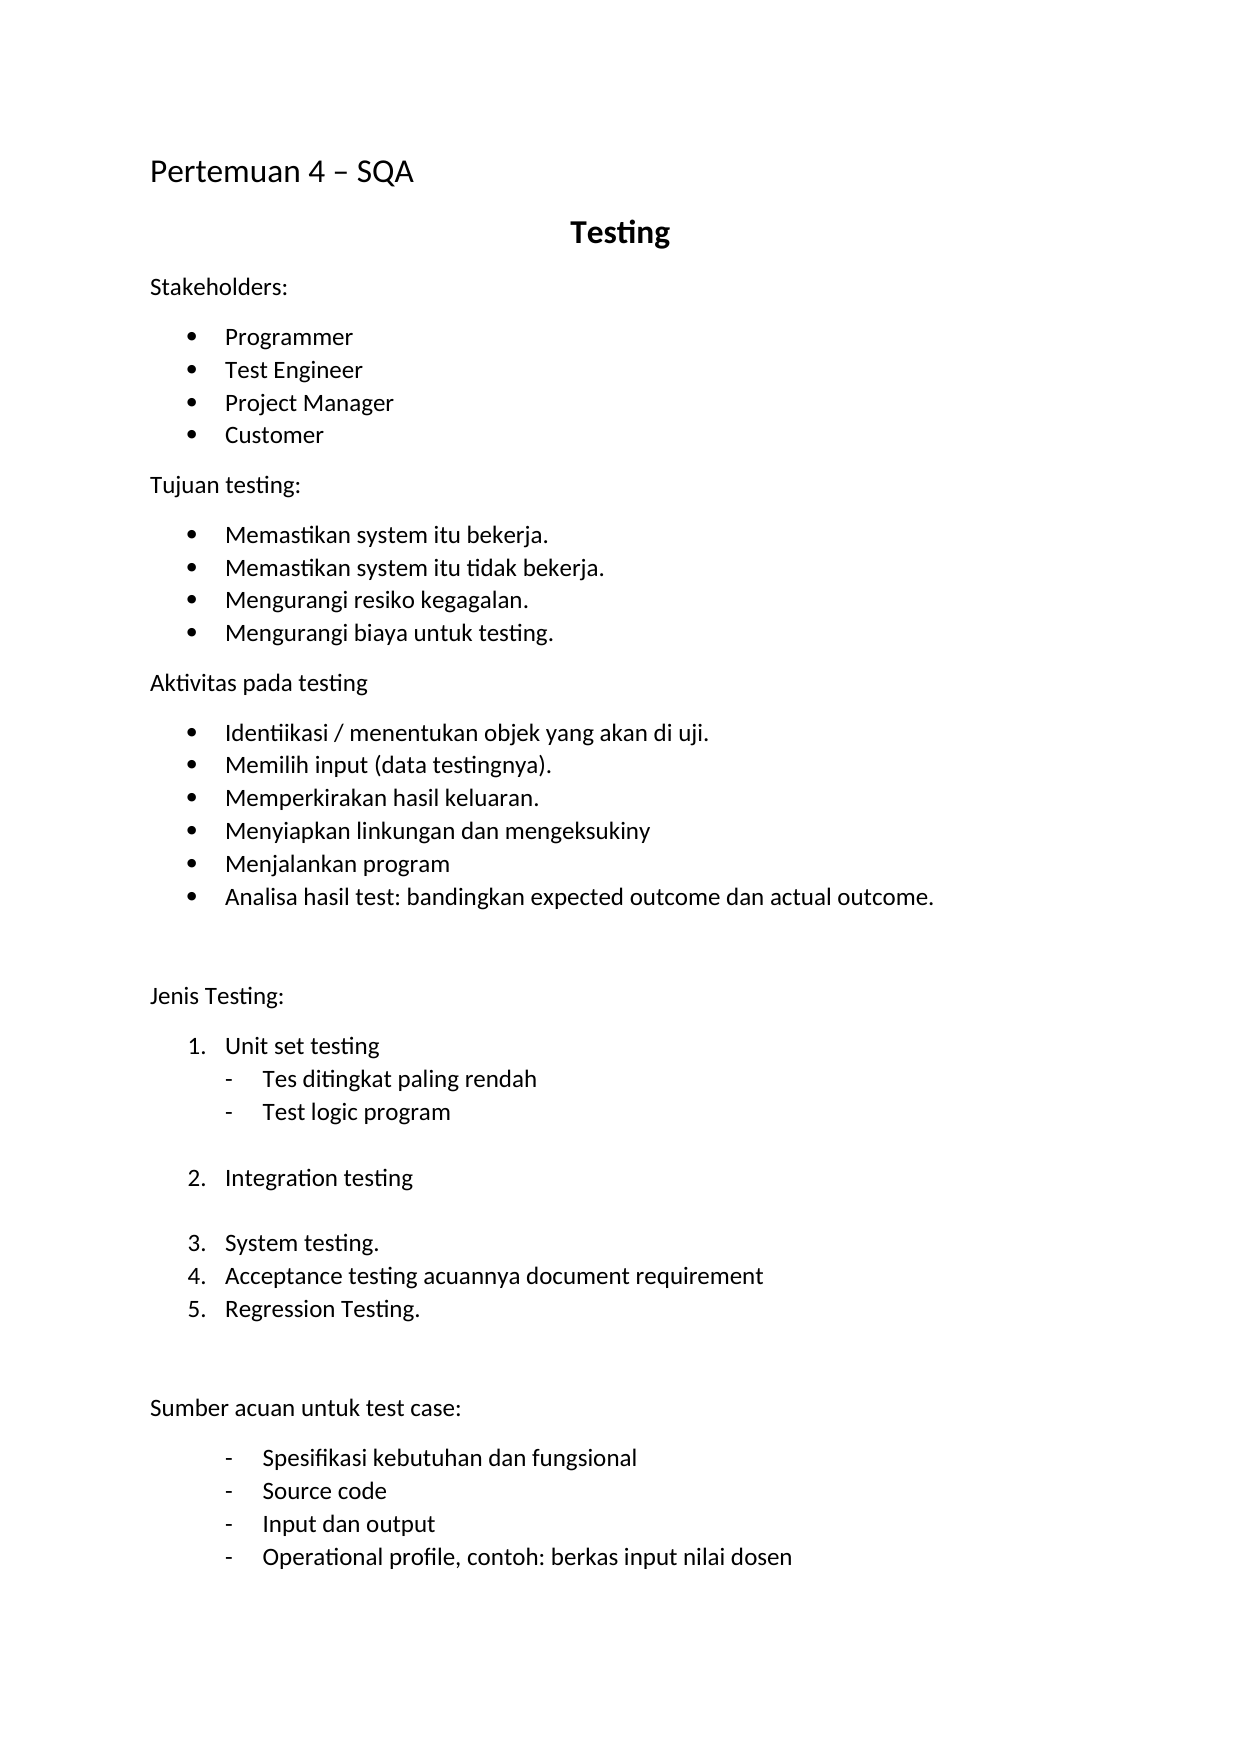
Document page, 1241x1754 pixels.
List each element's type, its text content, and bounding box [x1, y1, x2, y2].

text Jenis Testing: [150, 980, 1090, 1011]
list Memastikan system itu bekerja. [187, 519, 1090, 549]
list Programmer [187, 321, 1090, 351]
list Identiikasi / menentukan objek yang akan di uji. [187, 717, 1090, 747]
text Testing [150, 211, 1090, 251]
list Menyiapkan linkungan dan mengeksukiny [187, 815, 1090, 846]
list Integration testing [187, 1162, 1090, 1192]
list Customer [187, 419, 1090, 450]
list Memilih input (data testingnya). [187, 749, 1090, 780]
list Mengurangi resiko kegagalan. [187, 584, 1090, 615]
list Memperkirakan hasil keluaran. [187, 782, 1090, 813]
text Aktivitas pada testing [150, 667, 1090, 698]
list Source code [225, 1475, 1090, 1506]
text Tujuan testing: [150, 469, 1090, 500]
text Pertemuan 4 – SQA [150, 150, 1090, 191]
text Stakeholders: [150, 271, 1090, 302]
list Spesifikasi kebutuhan dan fungsional [225, 1442, 1090, 1473]
list Analisa hasil test: bandingkan expected outcome dan actual outcome. [187, 881, 1090, 912]
list Test Engineer [187, 354, 1090, 384]
text Sumber acuan untuk test case: [150, 1392, 1090, 1423]
list Input dan output [225, 1508, 1090, 1538]
list Acceptance testing acuannya document requirement [187, 1260, 1090, 1291]
list System testing. [187, 1227, 1090, 1258]
list Unit set testing [187, 1030, 1090, 1061]
list Menjalankan program [187, 848, 1090, 879]
list Regression Testing. [187, 1293, 1090, 1324]
list Operational profile, contoh: berkas input nilai dosen [225, 1541, 1090, 1571]
list Test logic program [225, 1096, 1090, 1126]
list Memastikan system itu tidak bekerja. [187, 552, 1090, 582]
list Project Manager [187, 387, 1090, 417]
list Mengurangi biaya untuk testing. [187, 617, 1090, 648]
list Tes ditingkat paling rendah [225, 1063, 1090, 1093]
